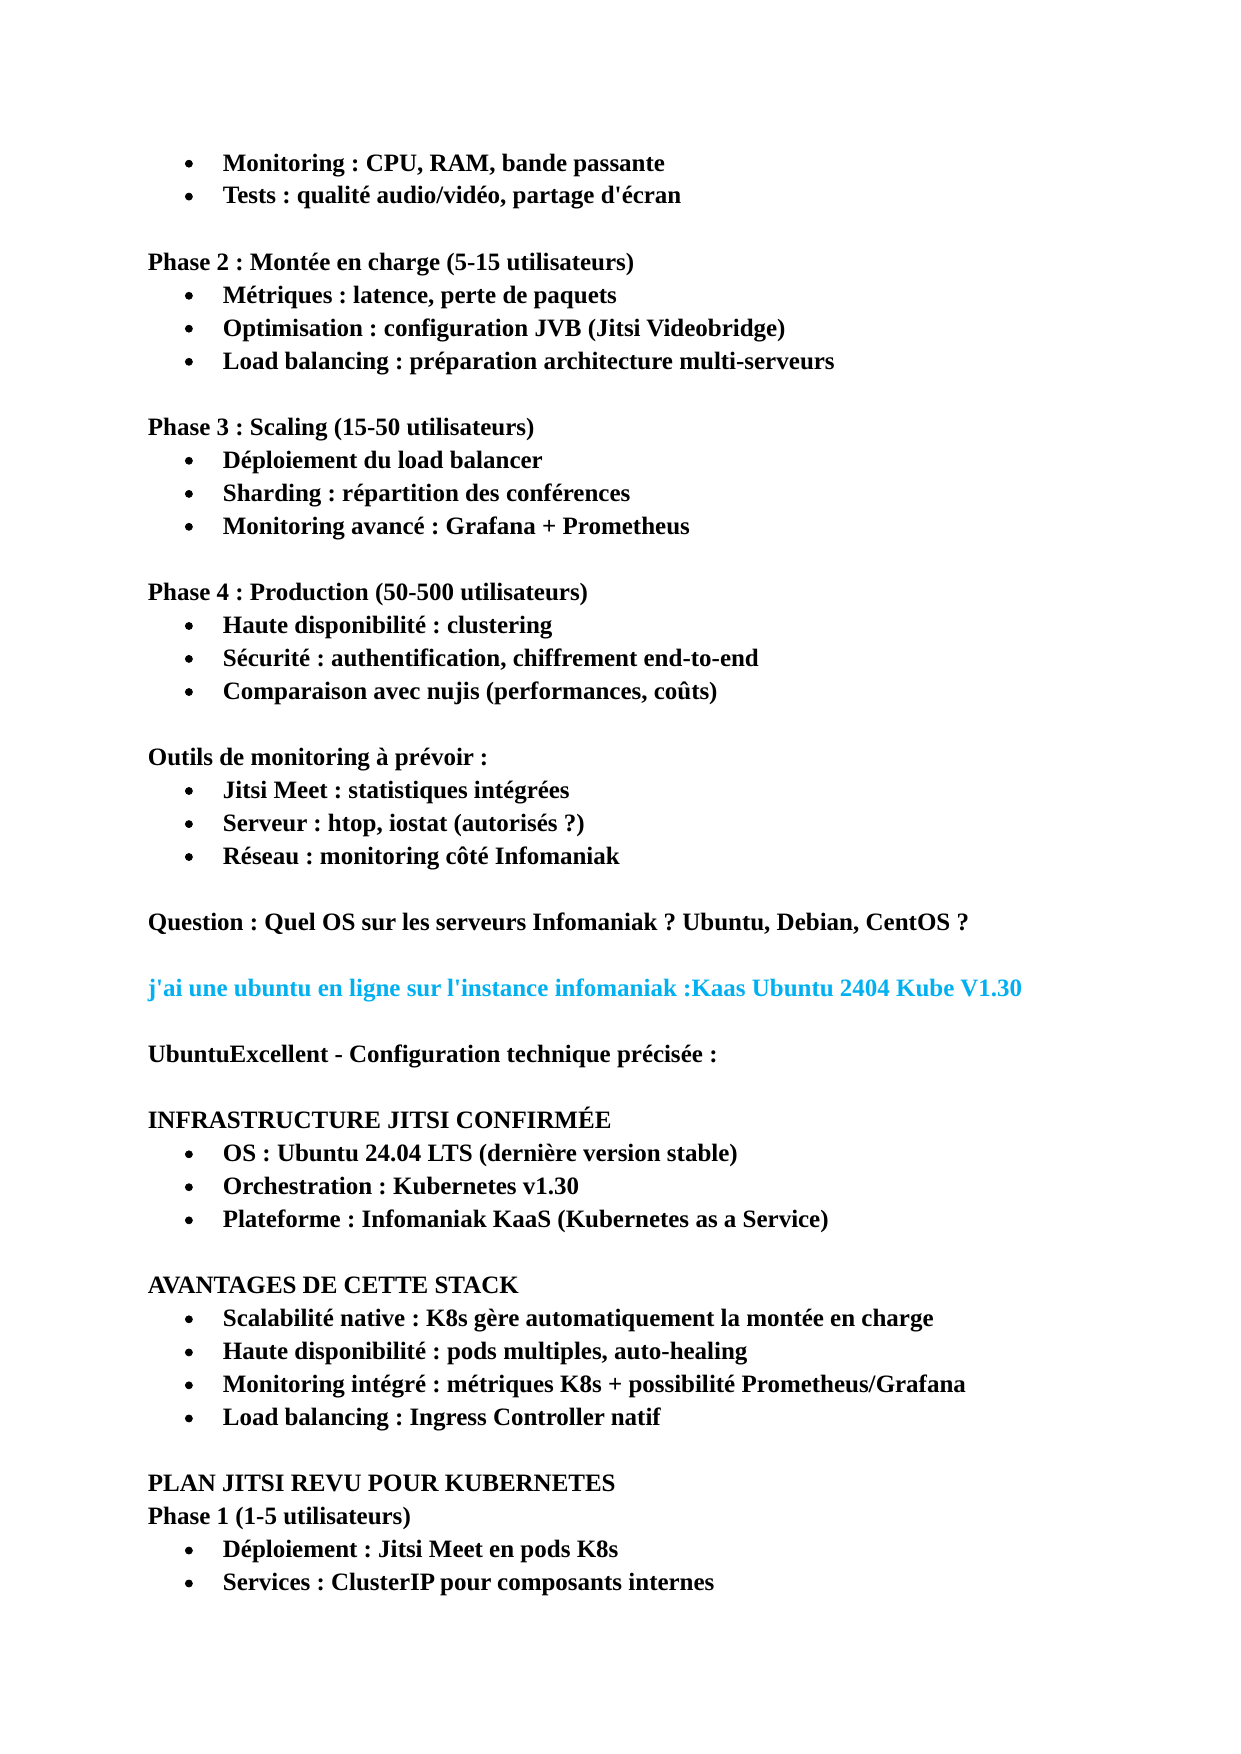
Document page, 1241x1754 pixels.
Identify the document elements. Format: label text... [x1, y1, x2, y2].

list Orchestration : Kubernetes v1.30 [185, 1171, 1093, 1200]
list Sécurité : authentification, chiffrement end-to-end [185, 643, 1093, 672]
text Phase 2 : Montée en charge (5-15 utilisateurs) [148, 247, 1093, 275]
text Outils de monitoring à prévoir : [148, 742, 1093, 771]
text Phase 1 (1-5 utilisateurs) [148, 1501, 1093, 1530]
text Phase 4 : Production (50-500 utilisateurs) [148, 577, 1093, 606]
text j'ai une ubuntu en ligne sur l'instance infomaniak :Kaas Ubuntu 2404 Kube V1.30 [148, 973, 1093, 1002]
list Load balancing : préparation architecture multi-serveurs [185, 346, 1093, 374]
list Monitoring avancé : Grafana + Prometheus [185, 511, 1093, 539]
text INFRASTRUCTURE JITSI CONFIRMÉE [148, 1105, 1093, 1134]
list Jitsi Meet : statistiques intégrées [185, 775, 1093, 804]
list Plateforme : Infomaniak KaaS (Kubernetes as a Service) [185, 1204, 1093, 1233]
text Question : Quel OS sur les serveurs Infomaniak ? Ubuntu, Debian, CentOS ? [148, 907, 1093, 936]
list Tests : qualité audio/vidéo, partage d'écran [185, 181, 1093, 209]
list Haute disponibilité : clustering [185, 610, 1093, 639]
list Déploiement du load balancer [185, 445, 1093, 473]
text UbuntuExcellent - Configuration technique précisée : [148, 1039, 1093, 1068]
list Déploiement : Jitsi Meet en pods K8s [185, 1534, 1093, 1563]
list Monitoring : CPU, RAM, bande passante [185, 148, 1093, 176]
list Scalabilité native : K8s gère automatiquement la montée en charge [185, 1303, 1093, 1332]
list Métriques : latence, perte de paquets [185, 280, 1093, 308]
list Haute disponibilité : pods multiples, auto-healing [185, 1336, 1093, 1365]
list Optimisation : configuration JVB (Jitsi Videobridge) [185, 313, 1093, 341]
list Load balancing : Ingress Controller natif [185, 1402, 1093, 1431]
list Serveur : htop, iostat (autorisés ?) [185, 808, 1093, 837]
list Sharding : répartition des conférences [185, 478, 1093, 507]
list Monitoring intégré : métriques K8s + possibilité Prometheus/Grafana [185, 1369, 1093, 1398]
text AVANTAGES DE CETTE STACK [148, 1270, 1093, 1299]
text Phase 3 : Scaling (15-50 utilisateurs) [148, 412, 1093, 441]
list Comparaison avec nujis (performances, coûts) [185, 676, 1093, 705]
list Réseau : monitoring côté Infomaniak [185, 841, 1093, 870]
list Services : ClusterIP pour composants internes [185, 1567, 1093, 1596]
text PLAN JITSI REVU POUR KUBERNETES [148, 1468, 1093, 1497]
list OS : Ubuntu 24.04 LTS (dernière version stable) [185, 1138, 1093, 1167]
